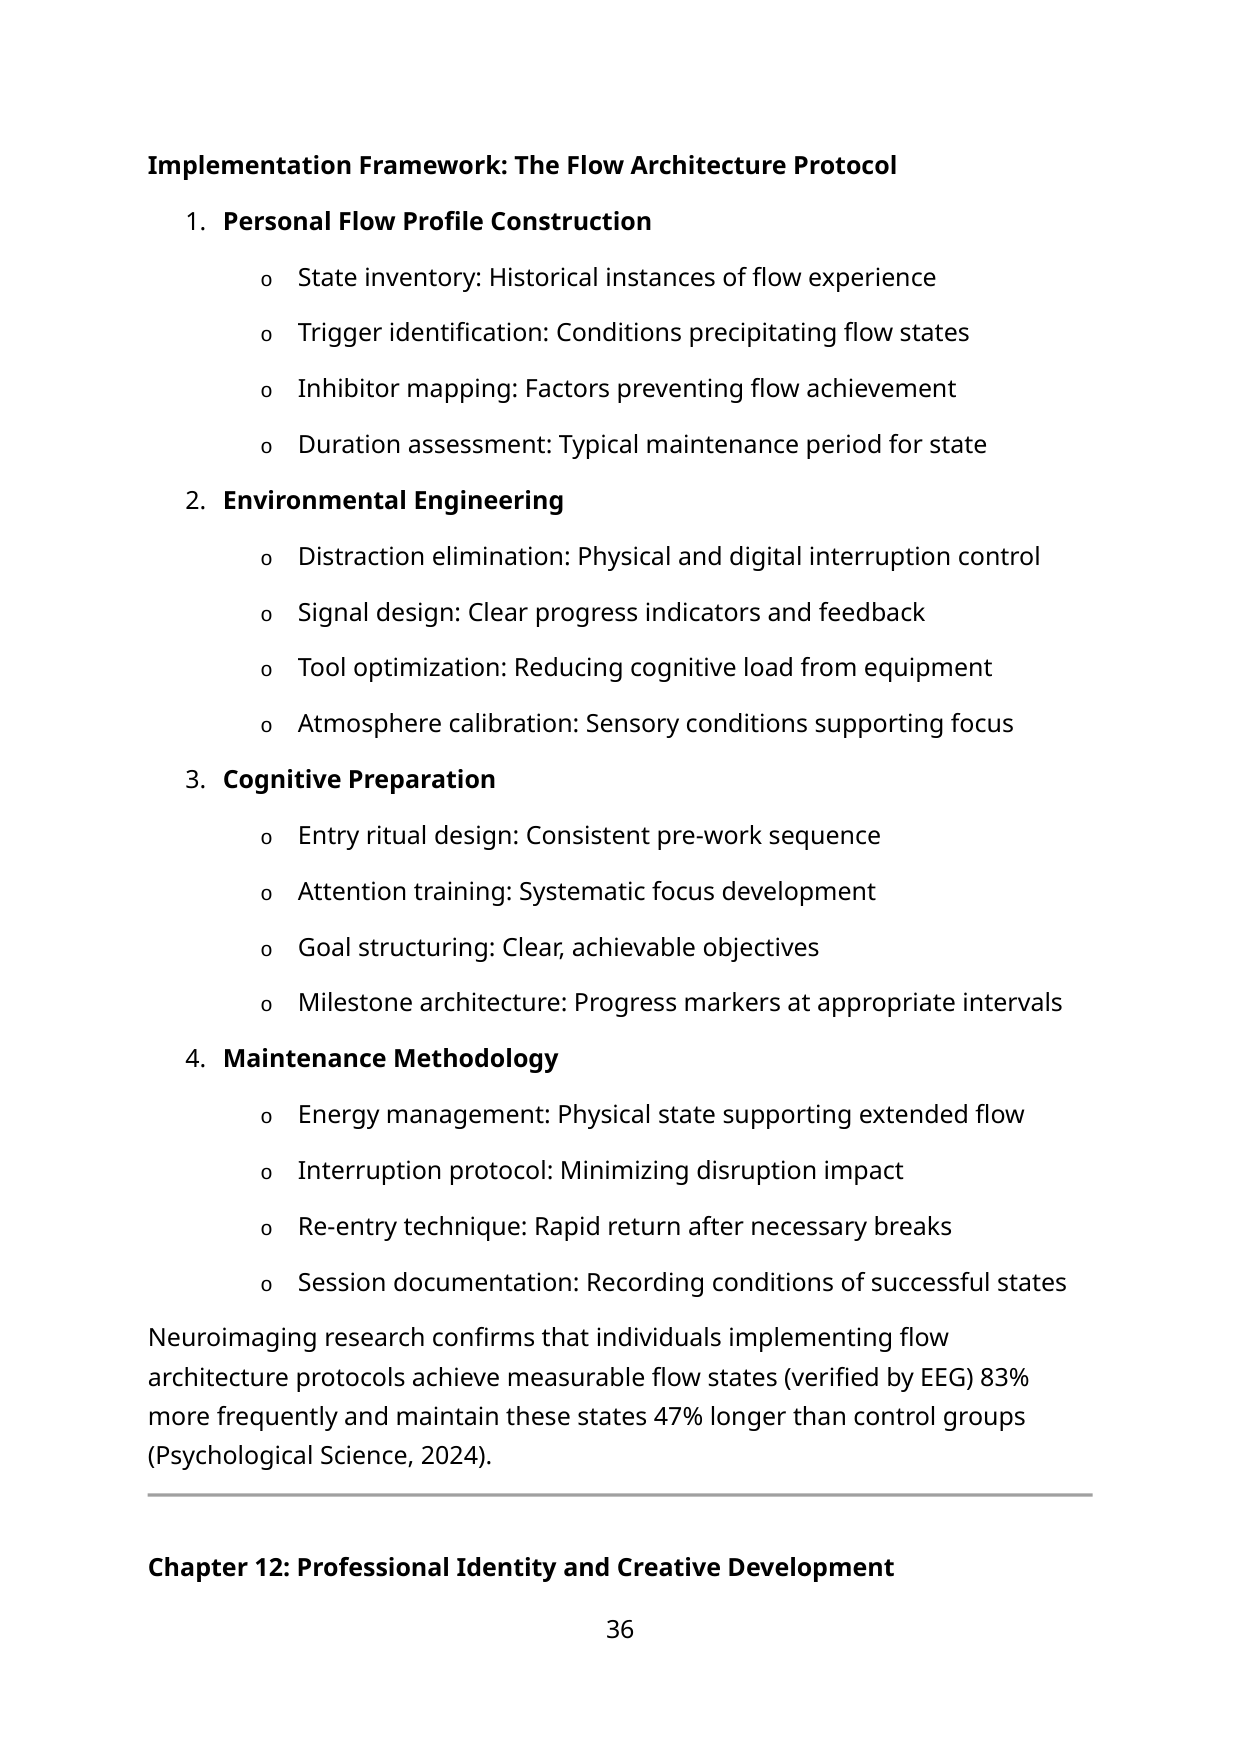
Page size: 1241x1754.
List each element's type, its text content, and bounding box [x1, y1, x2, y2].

text Chapter 12: Professional Identity and Creative Development [148, 1549, 1093, 1583]
list Milestone architecture: Progress markers at appropriate intervals [260, 985, 1093, 1019]
list Distraction elimination: Physical and digital interruption control [260, 538, 1093, 572]
list Cognitive Preparation [185, 762, 1093, 796]
text Implementation Framework: The Flow Architecture Protocol [148, 148, 1093, 182]
list State inventory: Historical instances of flow experience [260, 259, 1093, 293]
list Inhibitor mapping: Factors preventing flow achievement [260, 371, 1093, 405]
list Interruption protocol: Minimizing disruption impact [260, 1153, 1093, 1187]
list Maintenance Methodology [185, 1041, 1093, 1075]
list Signal design: Clear progress indicators and feedback [260, 594, 1093, 628]
list Duration assessment: Typical maintenance period for state [260, 427, 1093, 461]
text Neuroimaging research confirms that individuals implementing flow architecture protocols achieve measurable flow states (verified by EEG) 83% more frequently and maintain these states 47% longer than control groups (Psychological Science, 2024). [148, 1320, 1093, 1472]
list Environmental Engineering [185, 483, 1093, 517]
list Session documentation: Recording conditions of successful states [260, 1264, 1093, 1298]
list Tool optimization: Reducing cognitive load from equipment [260, 650, 1093, 684]
list Energy management: Physical state supporting extended flow [260, 1097, 1093, 1131]
list Atmosphere calibration: Sensory conditions supporting focus [260, 706, 1093, 740]
list Attention training: Systematic focus development [260, 873, 1093, 907]
list Entry ritual design: Consistent pre-work sequence [260, 818, 1093, 852]
list Re-entry technique: Rapid return after necessary breaks [260, 1208, 1093, 1242]
list Personal Flow Profile Construction [185, 203, 1093, 237]
list Trigger identification: Conditions precipitating flow states [260, 315, 1093, 349]
list Goal structuring: Clear, achievable objectives [260, 929, 1093, 963]
